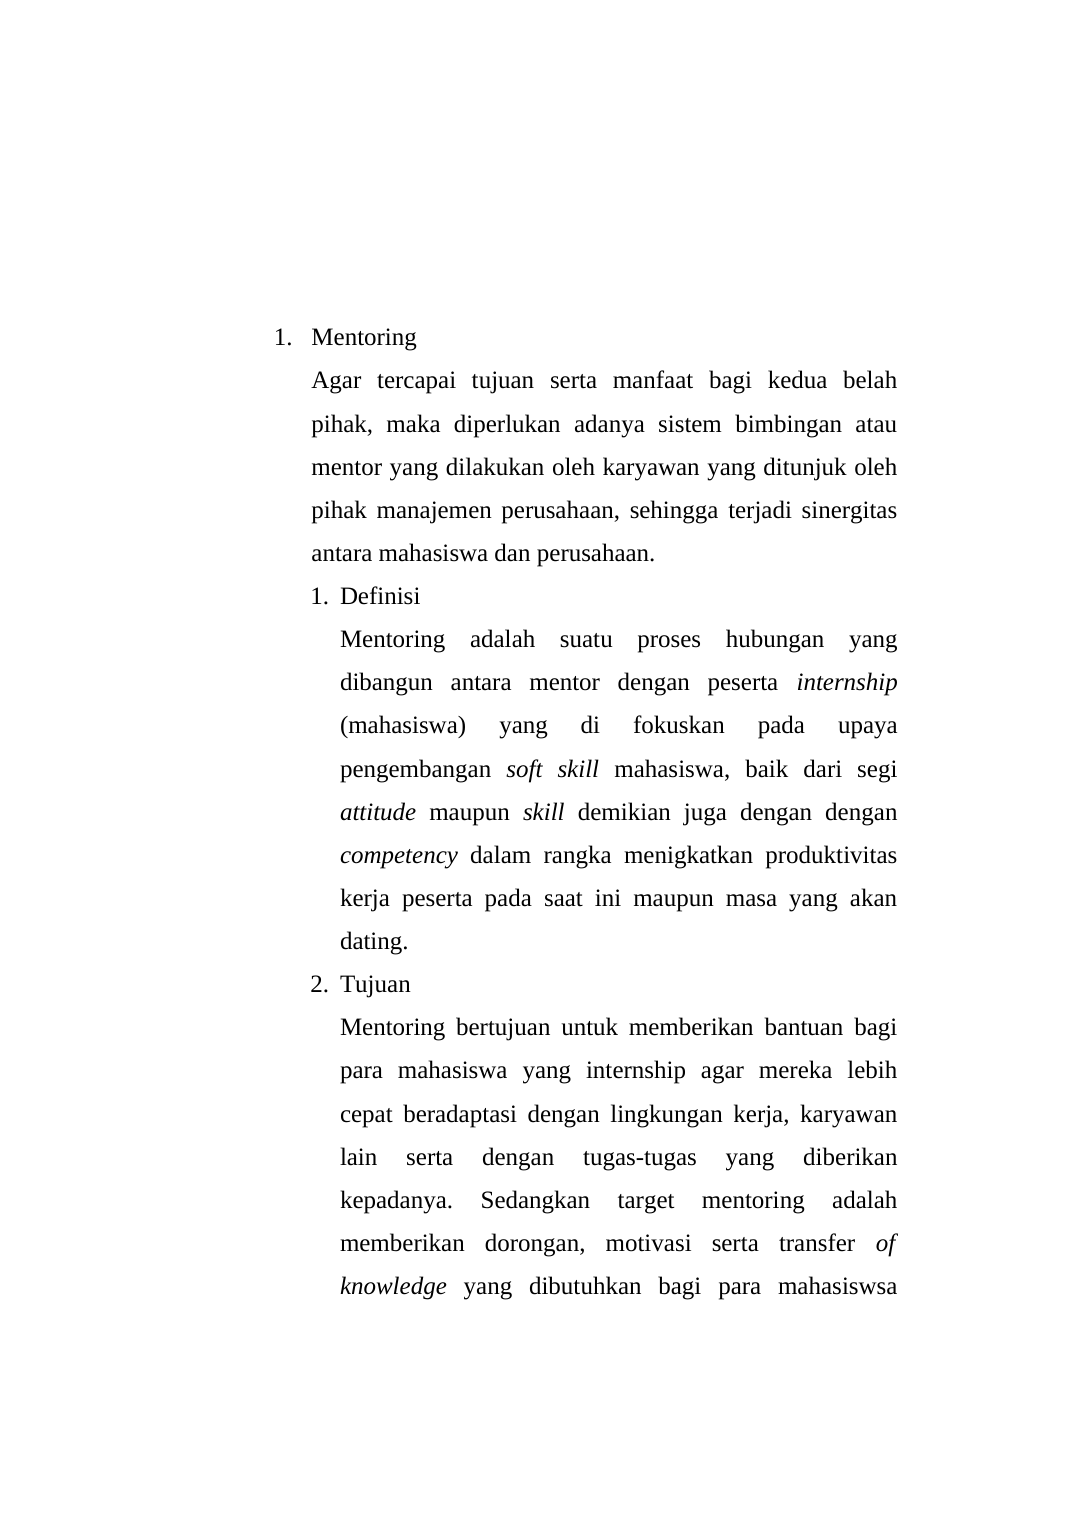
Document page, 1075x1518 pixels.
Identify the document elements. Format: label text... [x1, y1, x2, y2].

list Mentoring adalah suatu proses hubungan yang dibangun antara mentor dengan peserta internship (mahasiswa) yang di fokuskan pada upaya pengembangan soft skill mahasiswa, baik dari segi attitude maupun skill demikian juga dengan dengan competency dalam rangka menigkatkan produktivitas kerja peserta pada saat ini maupun masa yang akan dating. [340, 624, 898, 955]
list Tujuan [310, 969, 898, 998]
list Mentoring [274, 322, 898, 351]
list Agar tercapai tujuan serta manfaat bagi kedua belah pihak, maka diperlukan adanya sistem bimbingan atau mentor yang dilakukan oleh karyawan yang ditunjuk oleh pihak manajemen perusahaan, sehingga terjadi sinergitas antara mahasiswa dan perusahaan. [311, 366, 898, 567]
list Definisi [310, 581, 898, 610]
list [340, 1012, 898, 1300]
